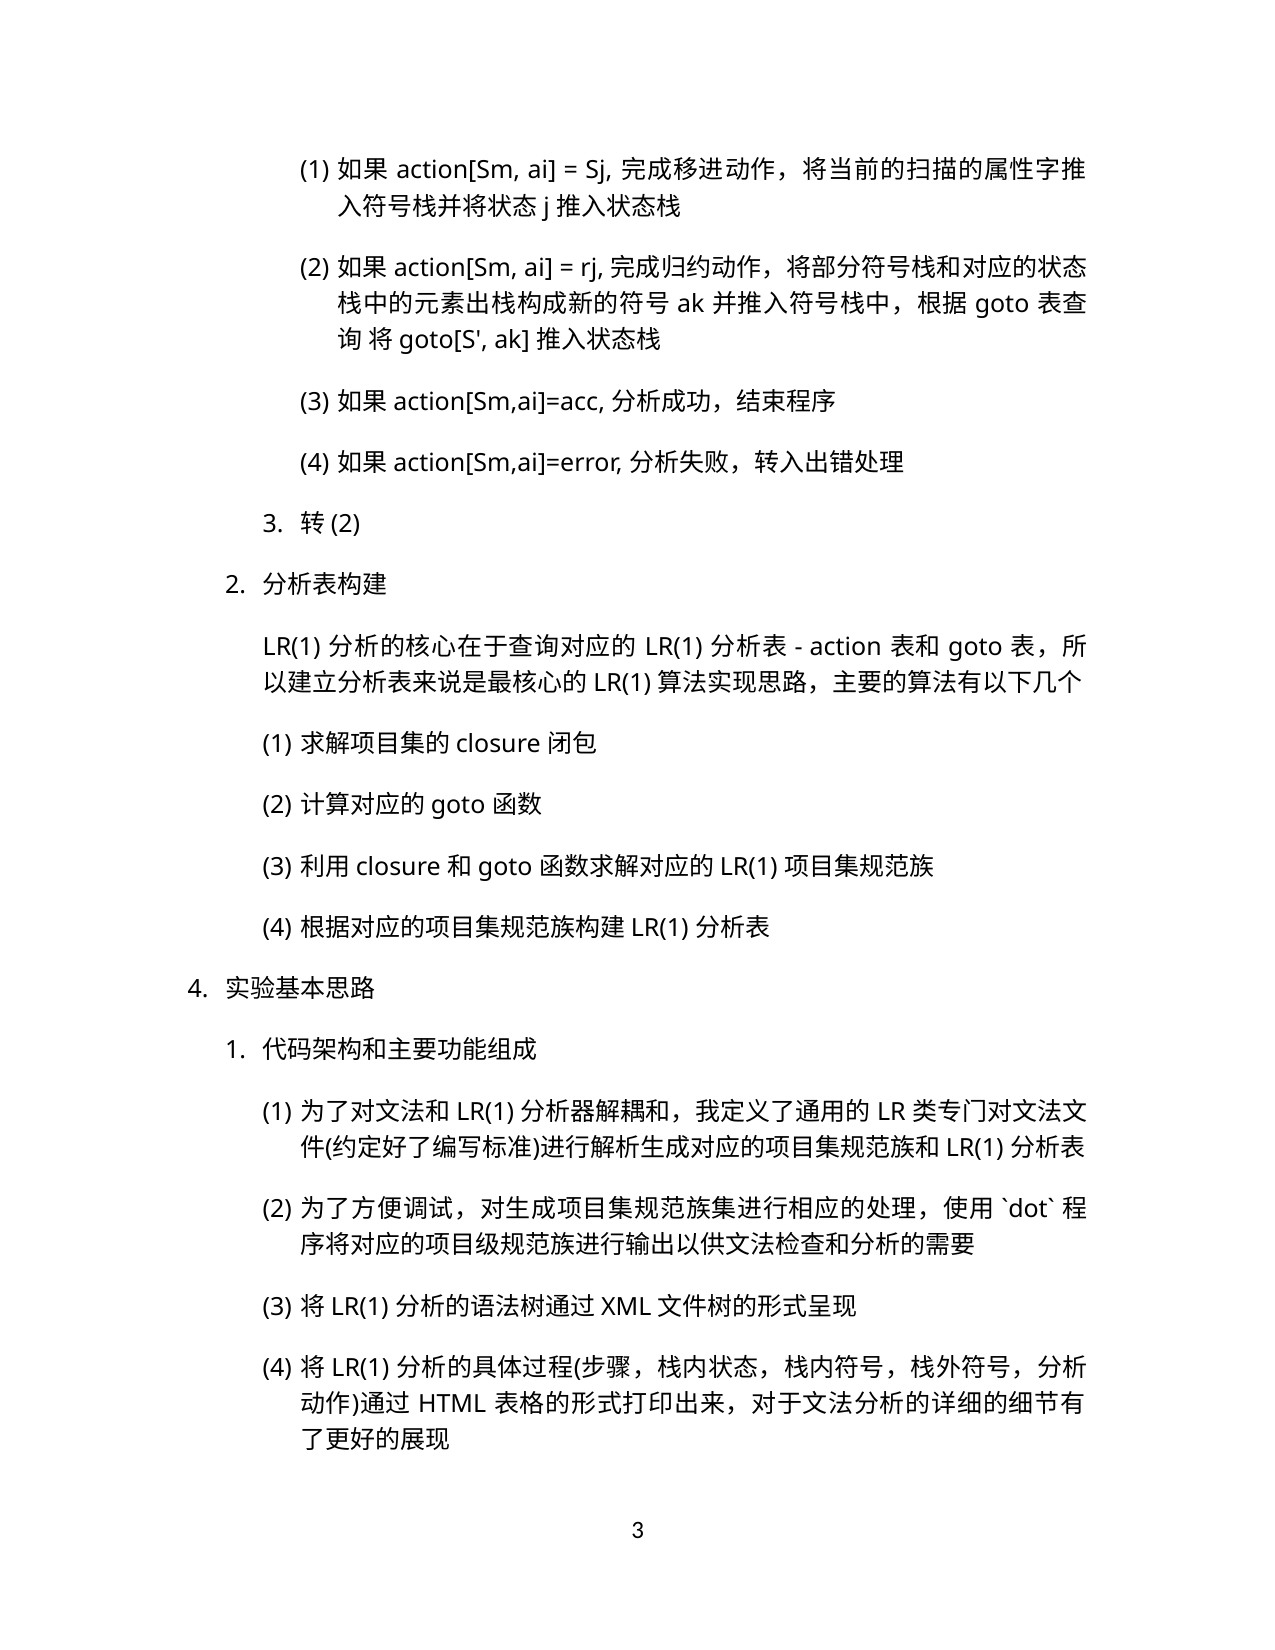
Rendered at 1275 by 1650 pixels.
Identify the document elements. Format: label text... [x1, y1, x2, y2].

list 为了对文法和 LR(1) 分析器解耦和，我定义了通用的 LR 类专门对文法文件(约定好了编写标准)进行解析生成对应的项目集规范族和 LR(1) 分析表 [262, 1091, 1087, 1164]
list 实验基本思路 [187, 969, 1087, 1005]
list 求解项目集的 closure 闭包 [262, 724, 1087, 760]
list 如果 action[Sm,ai]=error, 分析失败，转入出错处理 [300, 442, 1087, 479]
text LR(1) 分析的核心在于查询对应的 LR(1) 分析表 - action 表和 goto 表，所以建立分析表来说是最核心的 LR(1) 算法实现思路，主要的算法有以下几个 [262, 626, 1087, 699]
list 将 LR(1) 分析的具体过程(步骤，栈内状态，栈内符号，栈外符号，分析动作)通过 HTML 表格的形式打印出来，对于文法分析的详细的细节有了更好的展现 [262, 1347, 1087, 1456]
list 为了方便调试，对生成项目集规范族集进行相应的处理，使用 `dot` 程序将对应的项目级规范族进行输出以供文法检查和分析的需要 [262, 1189, 1087, 1261]
list 代码架构和主要功能组成 [225, 1030, 1087, 1066]
list 转 (2) [262, 504, 1087, 540]
list 利用 closure 和 goto 函数求解对应的 LR(1) 项目集规范族 [262, 846, 1087, 882]
list 计算对应的 goto 函数 [262, 785, 1087, 821]
list 如果 action[Sm, ai] = rj, 完成归约动作，将部分符号栈和对应的状态栈中的元素出栈构成新的符号 ak 并推入符号栈中，根据 goto 表查询 将 goto[S', ak] 推入状态栈 [300, 247, 1087, 356]
list 根据对应的项目集规范族构建 LR(1) 分析表 [262, 907, 1087, 944]
list 如果 action[Sm,ai]=acc, 分析成功，结束程序 [300, 381, 1087, 417]
list 分析表构建 [225, 565, 1087, 601]
list 将 LR(1) 分析的语法树通过 XML 文件树的形式呈现 [262, 1286, 1087, 1322]
list 如果 action[Sm, ai] = Sj, 完成移进动作，将当前的扫描的属性字推入符号栈并将状态 j 推入状态栈 [300, 150, 1087, 222]
